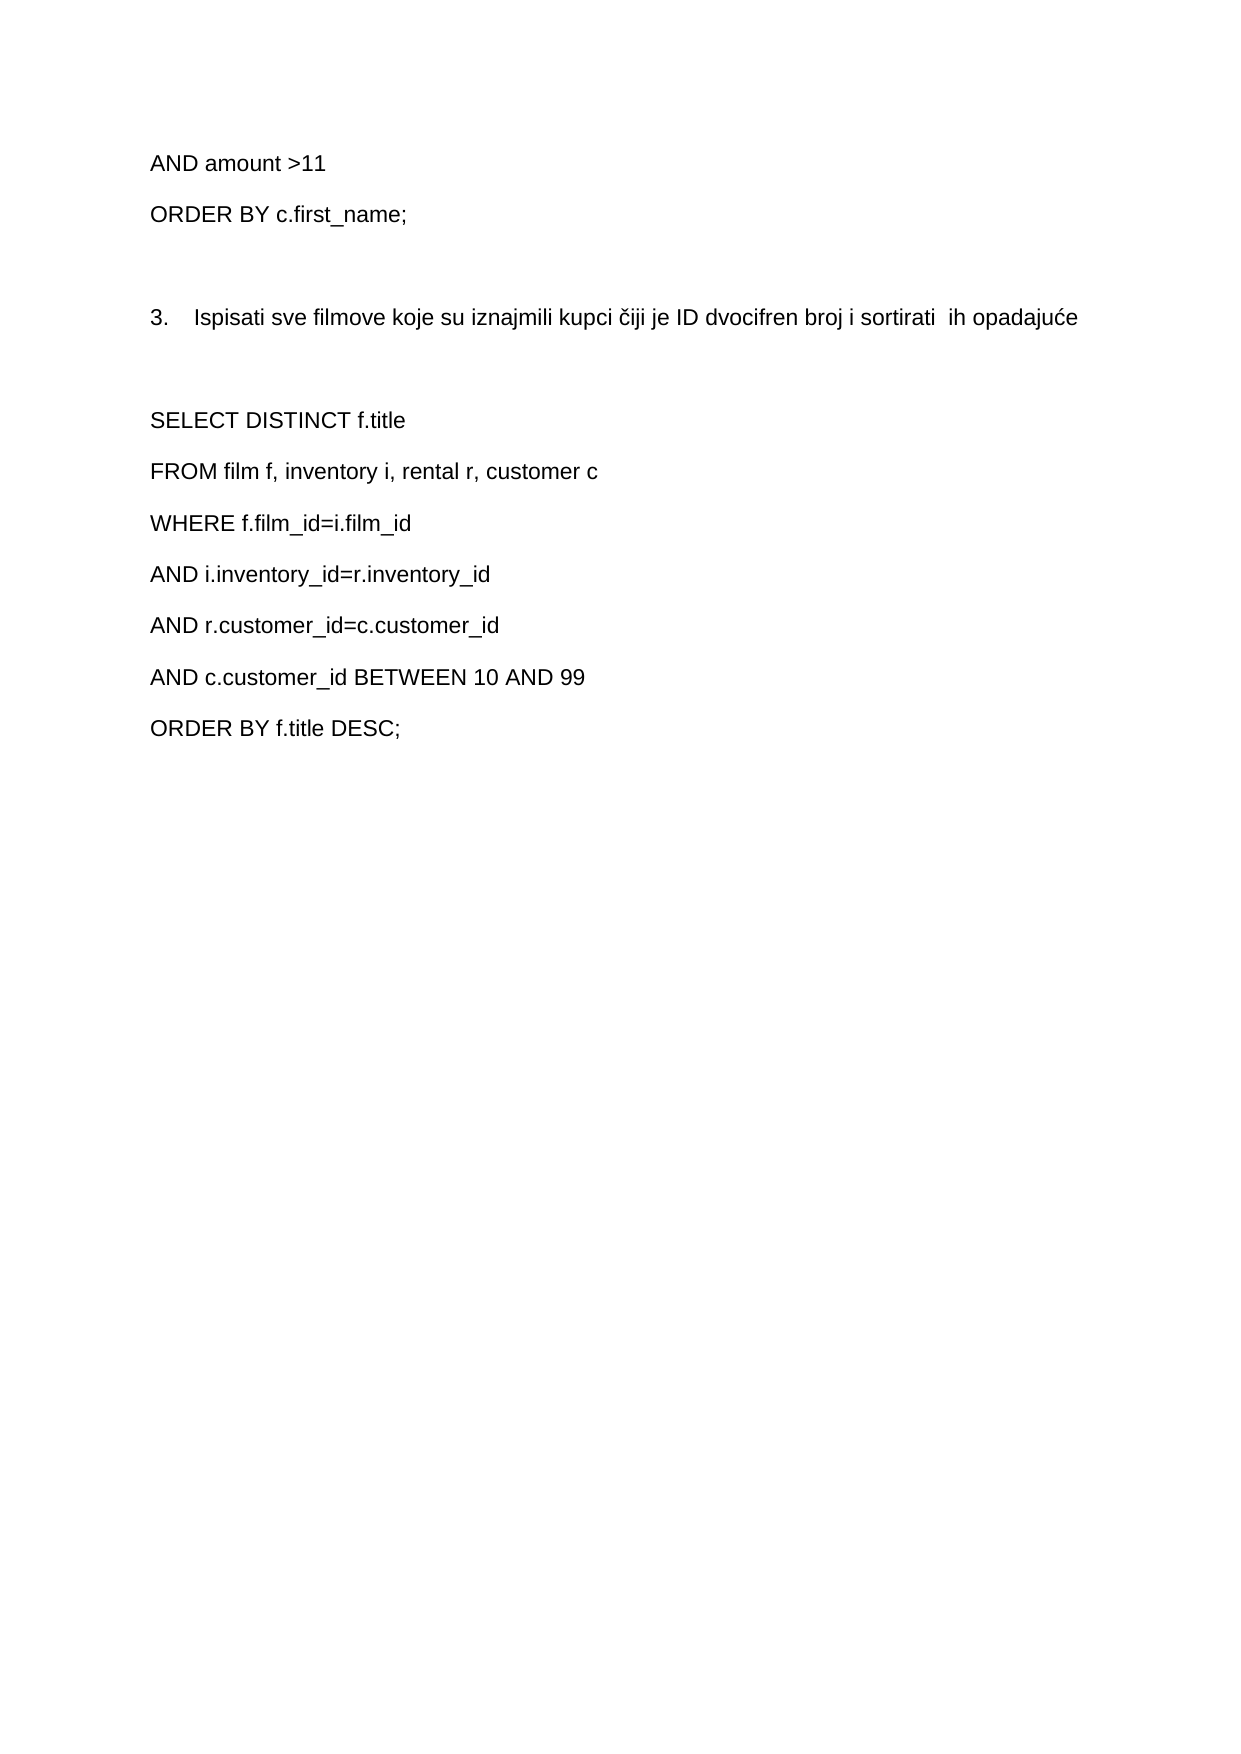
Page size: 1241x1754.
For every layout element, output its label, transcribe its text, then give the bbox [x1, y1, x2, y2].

text 3. Ispisati sve filmove koje su iznajmili kupci čiji je ID dvocifren broj i sortirati ih opadajuće [150, 304, 1090, 330]
text AND c.customer_id BETWEEN 10 AND 99 [150, 663, 1090, 690]
text FROM film f, inventory i, rental r, customer c [150, 458, 1090, 484]
text AND amount >11 [150, 150, 1090, 176]
text AND r.customer_id=c.customer_id [150, 612, 1090, 638]
text SELECT DISTINCT f.title [150, 407, 1090, 433]
text ORDER BY f.title DESC; [150, 715, 1090, 741]
text ORDER BY c.first_name; [150, 201, 1090, 228]
text AND i.inventory_id=r.inventory_id [150, 561, 1090, 587]
text WHERE f.film_id=i.film_id [150, 509, 1090, 536]
